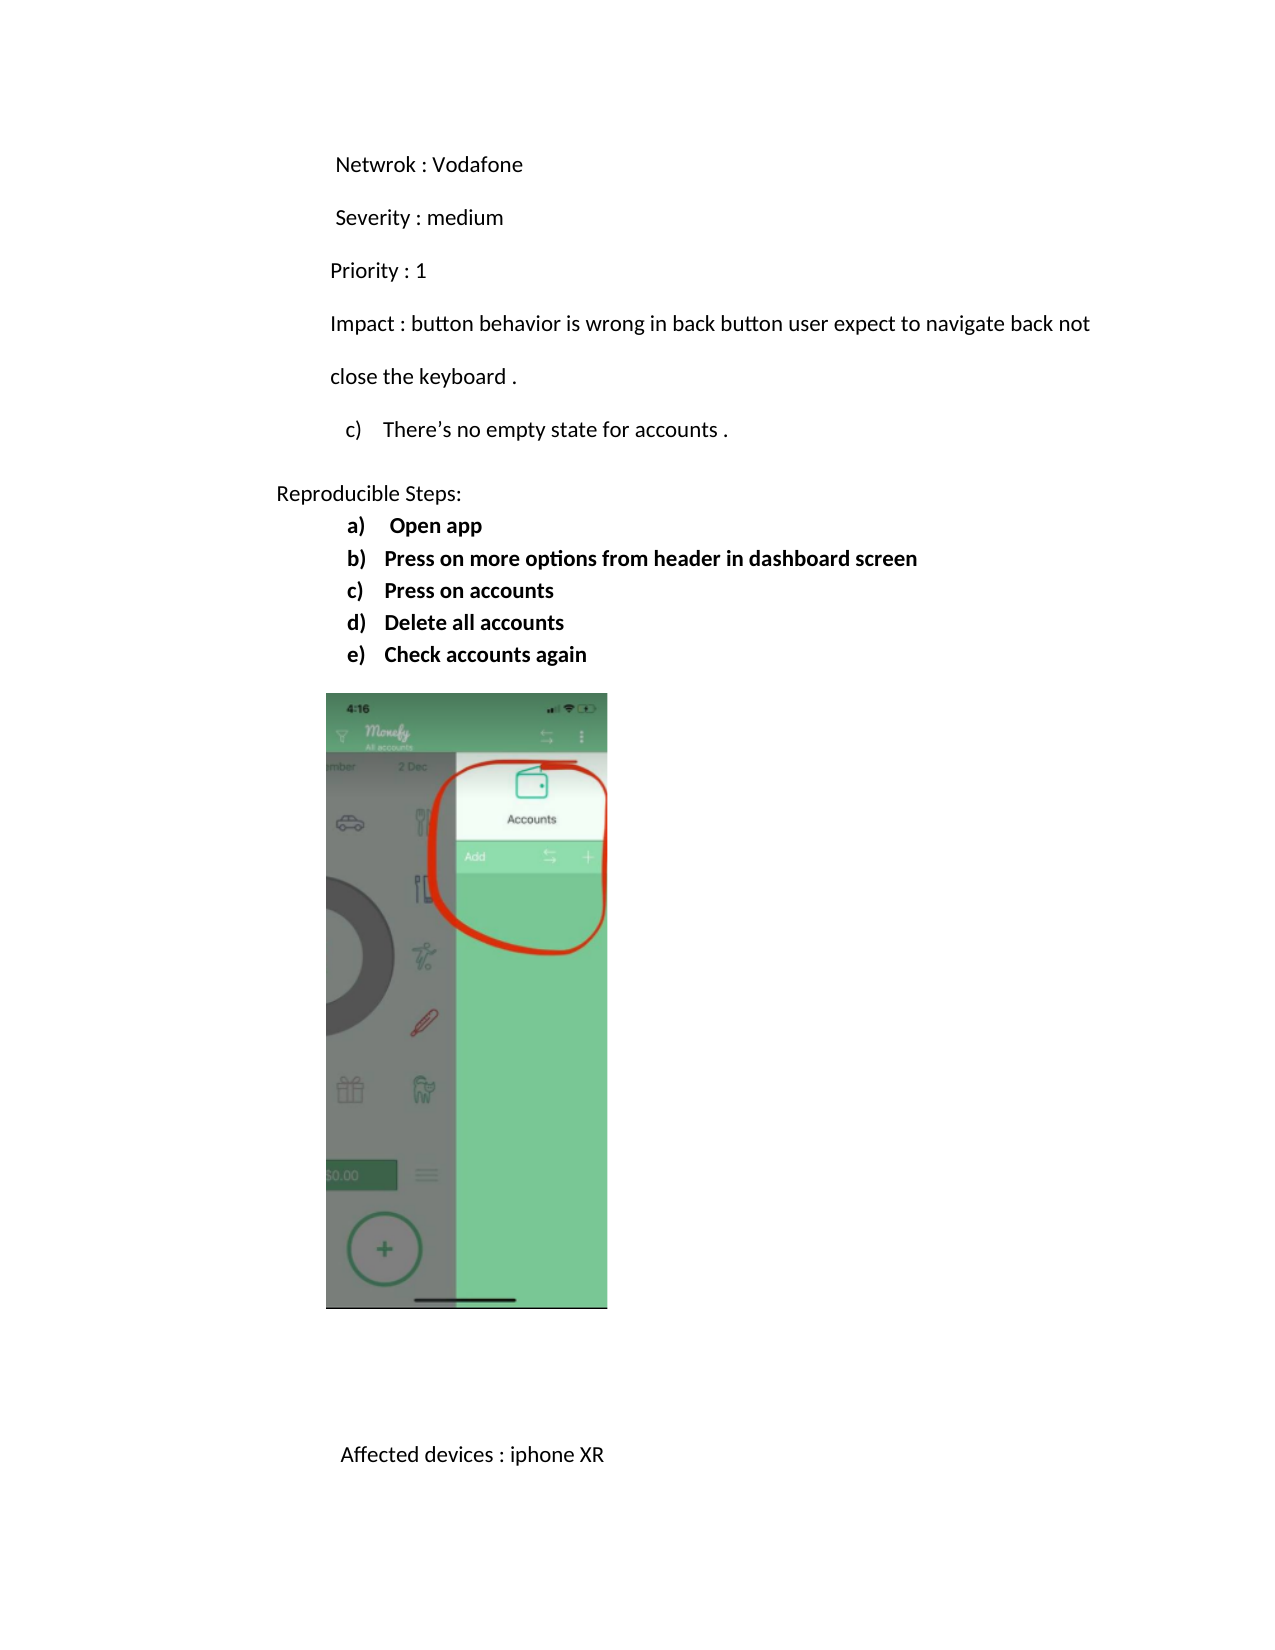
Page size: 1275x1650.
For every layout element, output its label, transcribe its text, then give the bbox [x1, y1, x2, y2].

picture [326, 693, 608, 1309]
list Press on accounts [347, 576, 1125, 604]
text close the keyboard . [150, 362, 1125, 390]
text Netwrok : Vodafone [150, 150, 1125, 178]
list Delete all accounts [347, 608, 1125, 636]
text Priority : 1 [150, 256, 1125, 284]
text Impact : button behavior is wrong in back button user expect to navigate back not [150, 309, 1125, 337]
text Affected devices : iphone XR [150, 1440, 1125, 1468]
list Press on more options from header in dashboard screen [347, 544, 1125, 572]
list There’s no empty state for accounts . [345, 415, 1125, 443]
list Open app [347, 512, 1125, 540]
text Severity : medium [150, 203, 1125, 231]
list Check accounts again [347, 640, 1125, 668]
list Reproducible Steps: [225, 479, 1125, 507]
